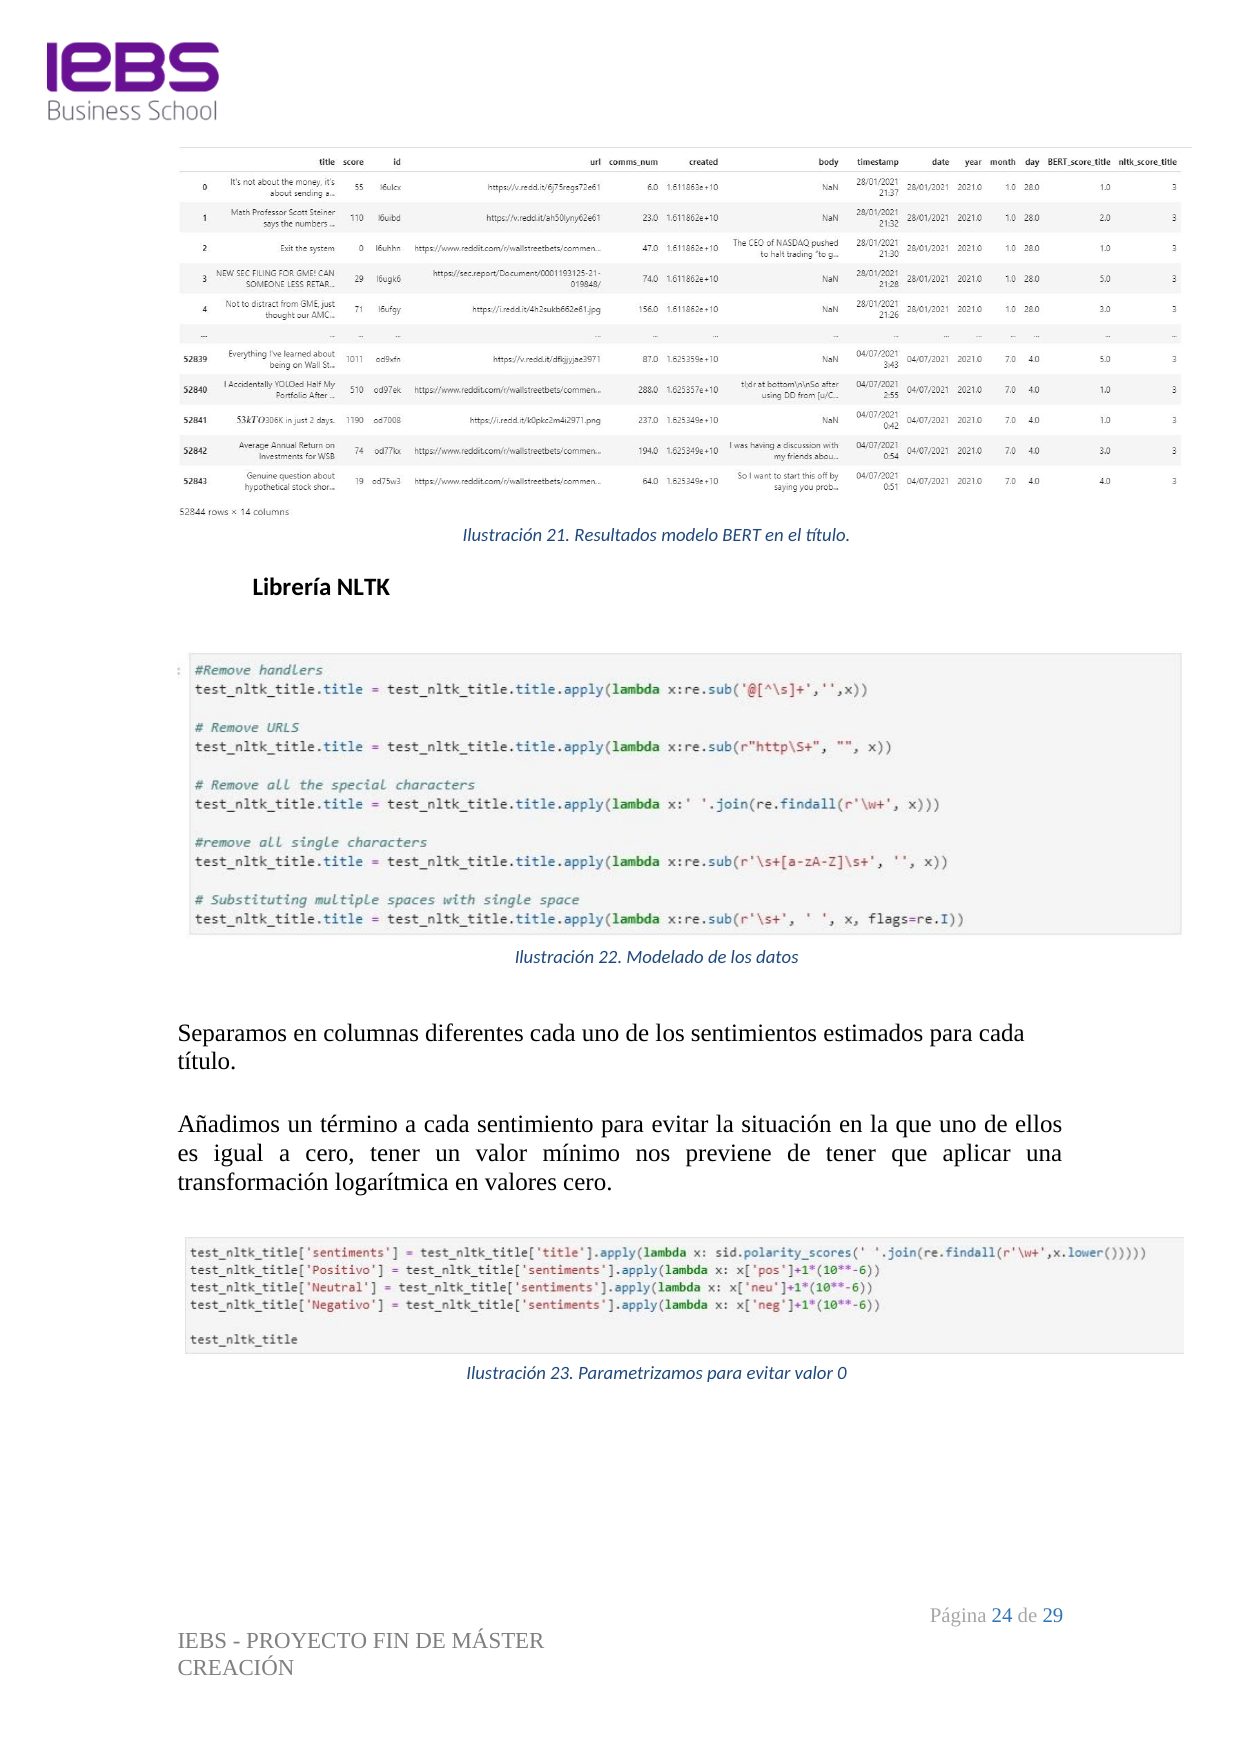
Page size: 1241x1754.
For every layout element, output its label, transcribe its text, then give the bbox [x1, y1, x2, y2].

text Añadimos un término a cada sentimiento para evitar la situación en la que uno de ellos es igual a cero, tener un valor mínimo nos previene de tener que aplicar una transformación logarítmica en valores cero. [177, 1109, 1063, 1195]
subtitle Librería NLTK [177, 571, 1063, 602]
text Separamos en columnas diferentes cada uno de los sentimientos estimados para cada título. [177, 1018, 1063, 1075]
text Ilustración 23. Parametrizamos para evitar valor 0 [177, 1362, 1063, 1384]
text Ilustración 21. Resultados modelo BERT en el título. [177, 524, 1063, 546]
picture [21, 20, 1193, 524]
picture [177, 642, 1194, 946]
picture [177, 1229, 1185, 1362]
text Ilustración 22. Modelado de los datos [177, 946, 1063, 968]
